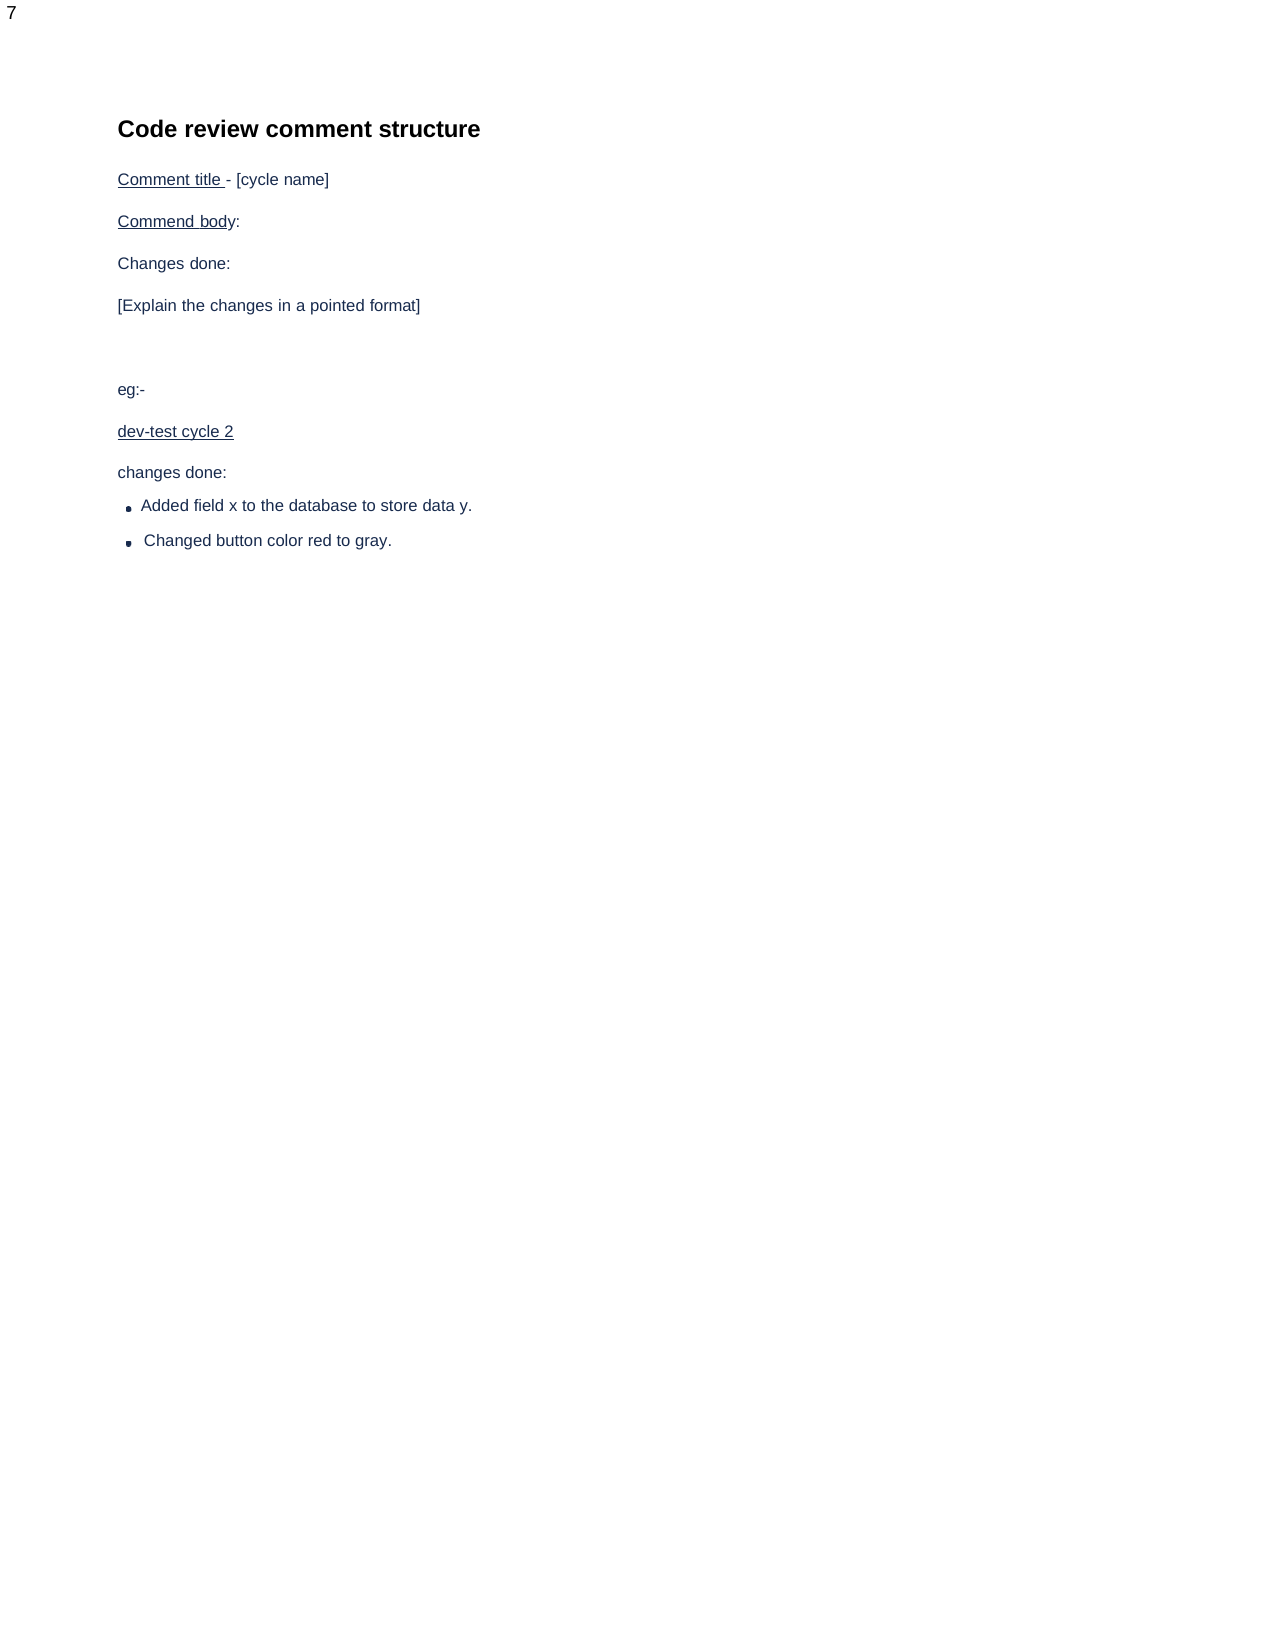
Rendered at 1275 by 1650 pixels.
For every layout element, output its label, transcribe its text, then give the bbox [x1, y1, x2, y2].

text [Explain the changes in a pointed format] [117, 296, 1175, 315]
text Comment title - [cycle name] [117, 170, 1175, 189]
text dev-test cycle 2 changes done: [117, 401, 267, 482]
text eg:- [117, 379, 1175, 399]
text Changes done: [117, 254, 1175, 273]
subtitle Code review comment structure [117, 114, 1175, 142]
text Commend body: [117, 212, 1175, 231]
text Added field x to the database to store data y. Changed button color red to gray. [126, 492, 474, 550]
